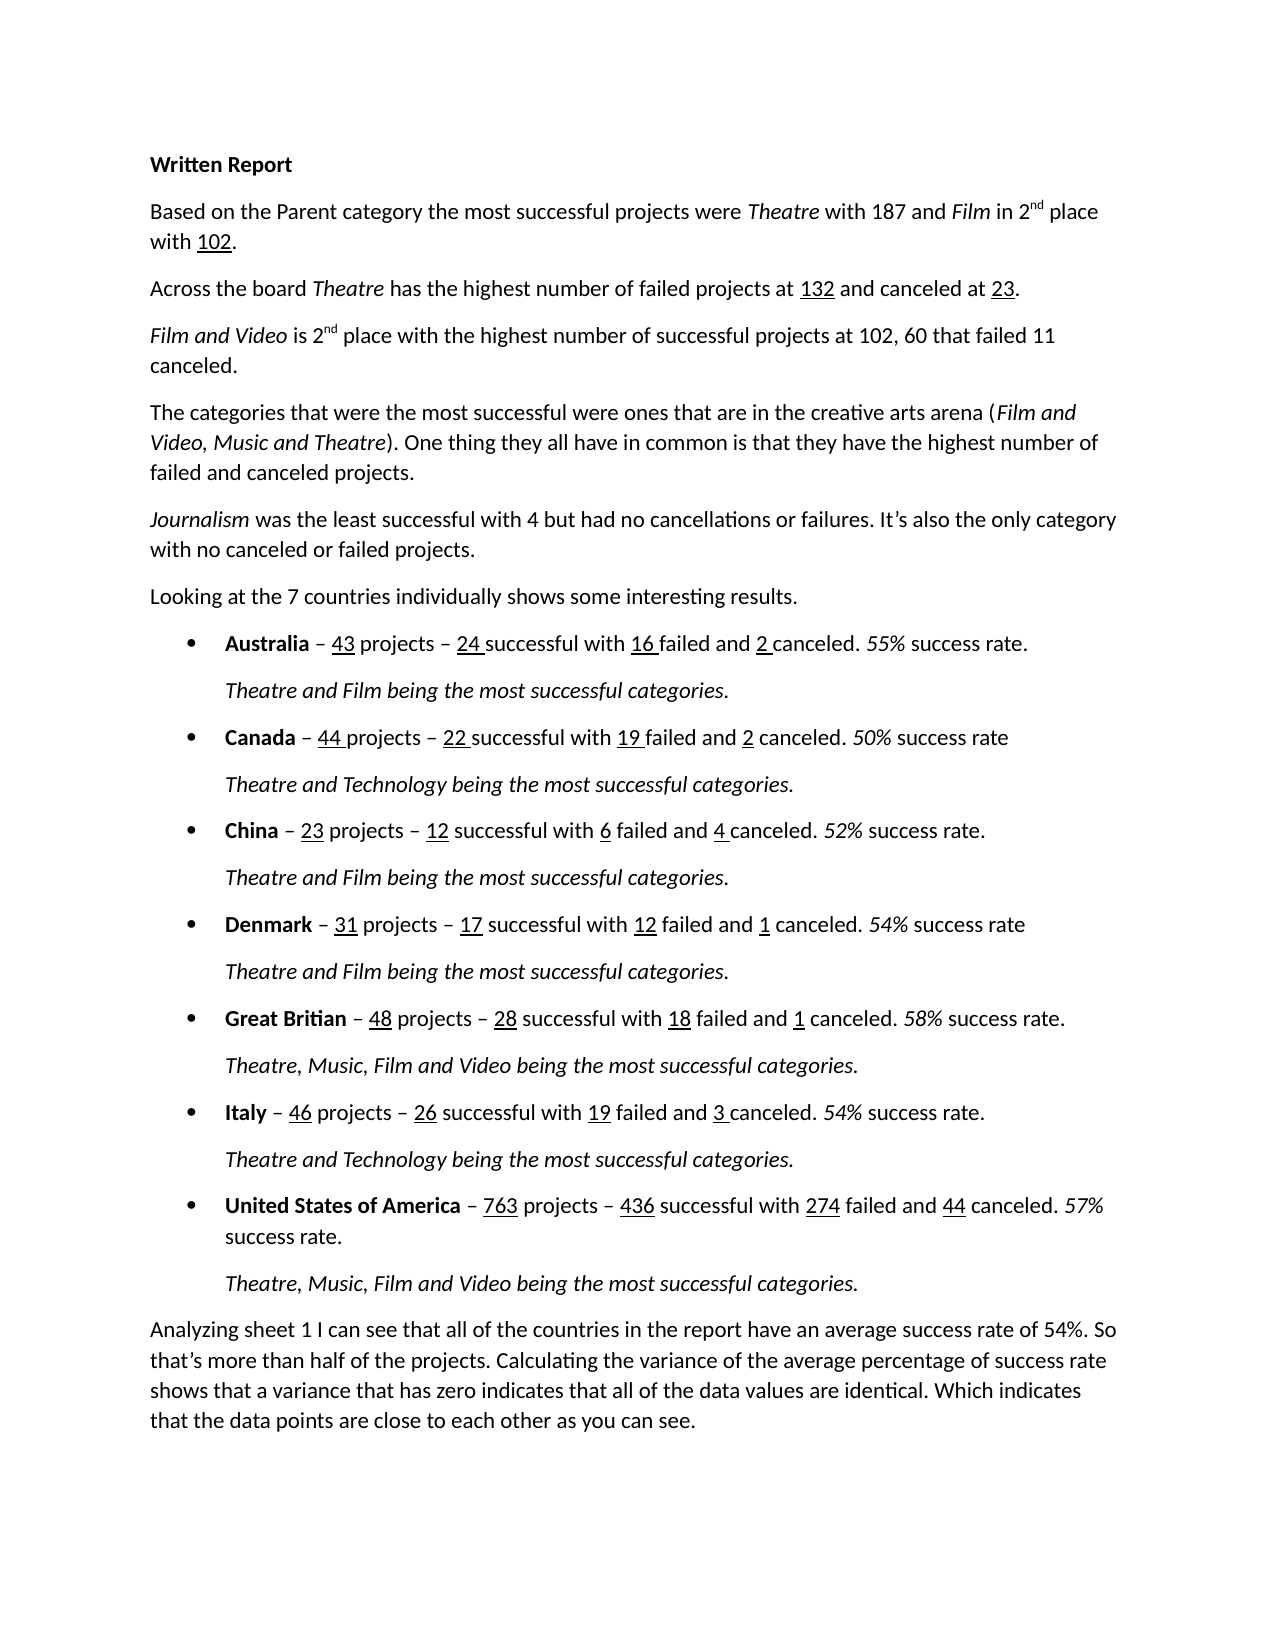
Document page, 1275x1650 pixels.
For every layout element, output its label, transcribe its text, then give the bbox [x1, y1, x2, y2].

text Theatre and Film being the most successful categories. [150, 863, 1125, 892]
list United States of America – 763 projects – 436 successful with 274 failed and 44 canceled. 57% success rate. [187, 1192, 1125, 1250]
text Theatre and Technology being the most successful categories. [150, 1145, 1125, 1173]
text Theatre and Film being the most successful categories. [150, 957, 1125, 985]
text The categories that were the most successful were ones that are in the creative arts arena (Film and Video, Music and Theatre). One thing they all have in common is that they have the highest number of failed and canceled projects. [150, 398, 1125, 486]
text Film and Video is 2nd place with the highest number of successful projects at 102, 60 that failed 11 canceled. [150, 321, 1125, 379]
list Canada – 44 projects – 22 successful with 19 failed and 2 canceled. 50% success rate [187, 723, 1125, 751]
text Looking at the 7 countries individually shows some interesting results. [150, 582, 1125, 610]
list Great Britian – 48 projects – 28 successful with 18 failed and 1 canceled. 58% success rate. [187, 1004, 1125, 1032]
list Australia – 43 projects – 24 successful with 16 failed and 2 canceled. 55% success rate. [187, 629, 1125, 657]
text Theatre and Technology being the most successful categories. [150, 770, 1125, 798]
list Italy – 46 projects – 26 successful with 19 failed and 3 canceled. 54% success rate. [187, 1098, 1125, 1126]
text Theatre and Film being the most successful categories. [150, 676, 1125, 704]
text Theatre, Music, Film and Video being the most successful categories. [150, 1269, 1125, 1297]
list China – 23 projects – 12 successful with 6 failed and 4 canceled. 52% success rate. [187, 817, 1125, 845]
text Based on the Parent category the most successful projects were Theatre with 187 and Film in 2nd place with 102. [150, 197, 1125, 255]
text Analyzing sheet 1 I can see that all of the countries in the report have an average success rate of 54%. So that’s more than half of the projects. Calculating the variance of the average percentage of success rate shows that a variance that has zero indicates that all of the data values are identical. Which indicates that the data points are close to each other as you can see. [150, 1316, 1125, 1434]
text Journalism was the least successful with 4 but had no cancellations or failures. It’s also the only category with no canceled or failed projects. [150, 505, 1125, 563]
text Theatre, Music, Film and Video being the most successful categories. [150, 1051, 1125, 1079]
text Written Report [150, 150, 1125, 178]
text Across the board Theatre has the highest number of failed projects at 132 and canceled at 23. [150, 274, 1125, 302]
list Denmark – 31 projects – 17 successful with 12 failed and 1 canceled. 54% success rate [187, 910, 1125, 938]
